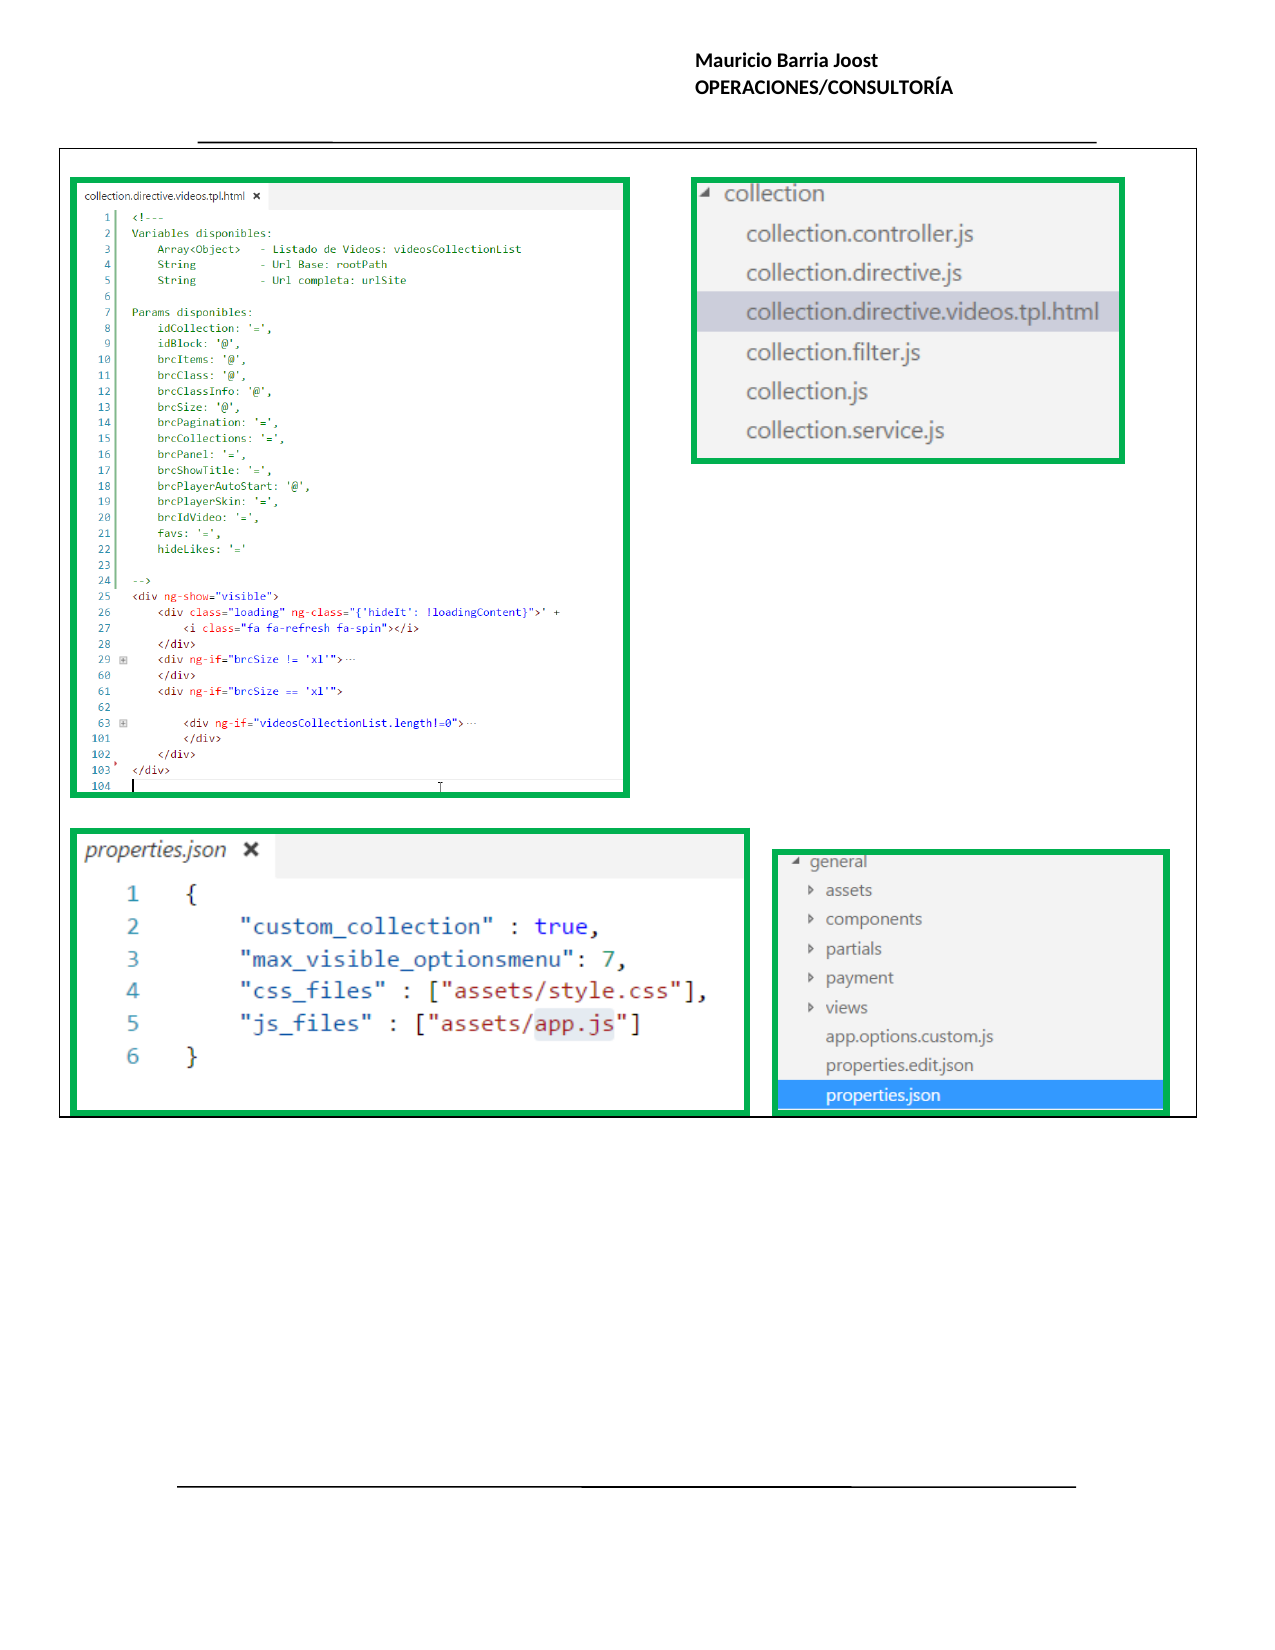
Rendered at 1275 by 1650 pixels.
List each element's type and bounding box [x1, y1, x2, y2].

picture [697, 183, 1119, 458]
picture [778, 855, 1163, 1110]
table_cell [60, 149, 1196, 1116]
picture [77, 183, 623, 792]
picture [77, 834, 744, 1110]
